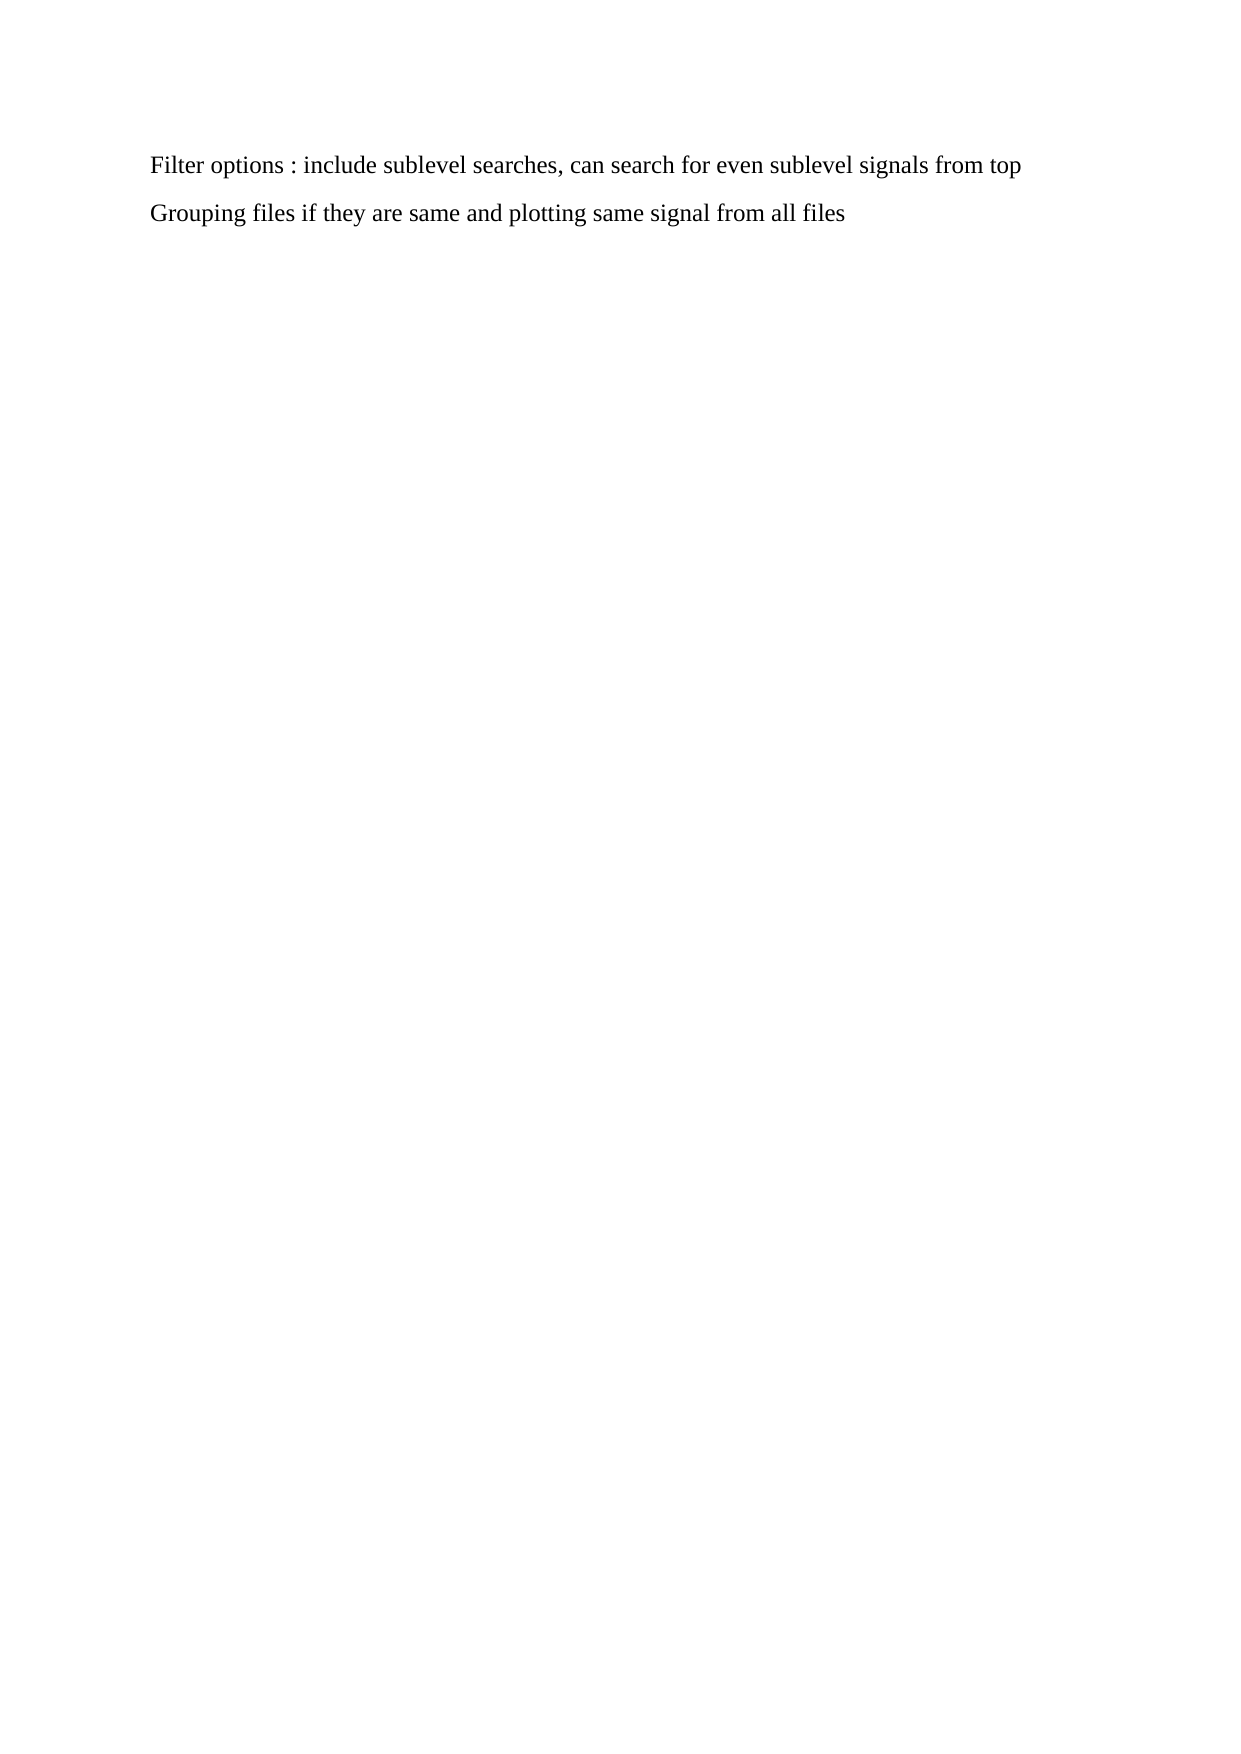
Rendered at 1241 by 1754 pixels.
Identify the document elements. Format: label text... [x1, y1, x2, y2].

text Filter options : include sublevel searches, can search for even sublevel signals from top [150, 150, 1090, 179]
text Grouping files if they are same and plotting same signal from all files [150, 198, 1090, 226]
